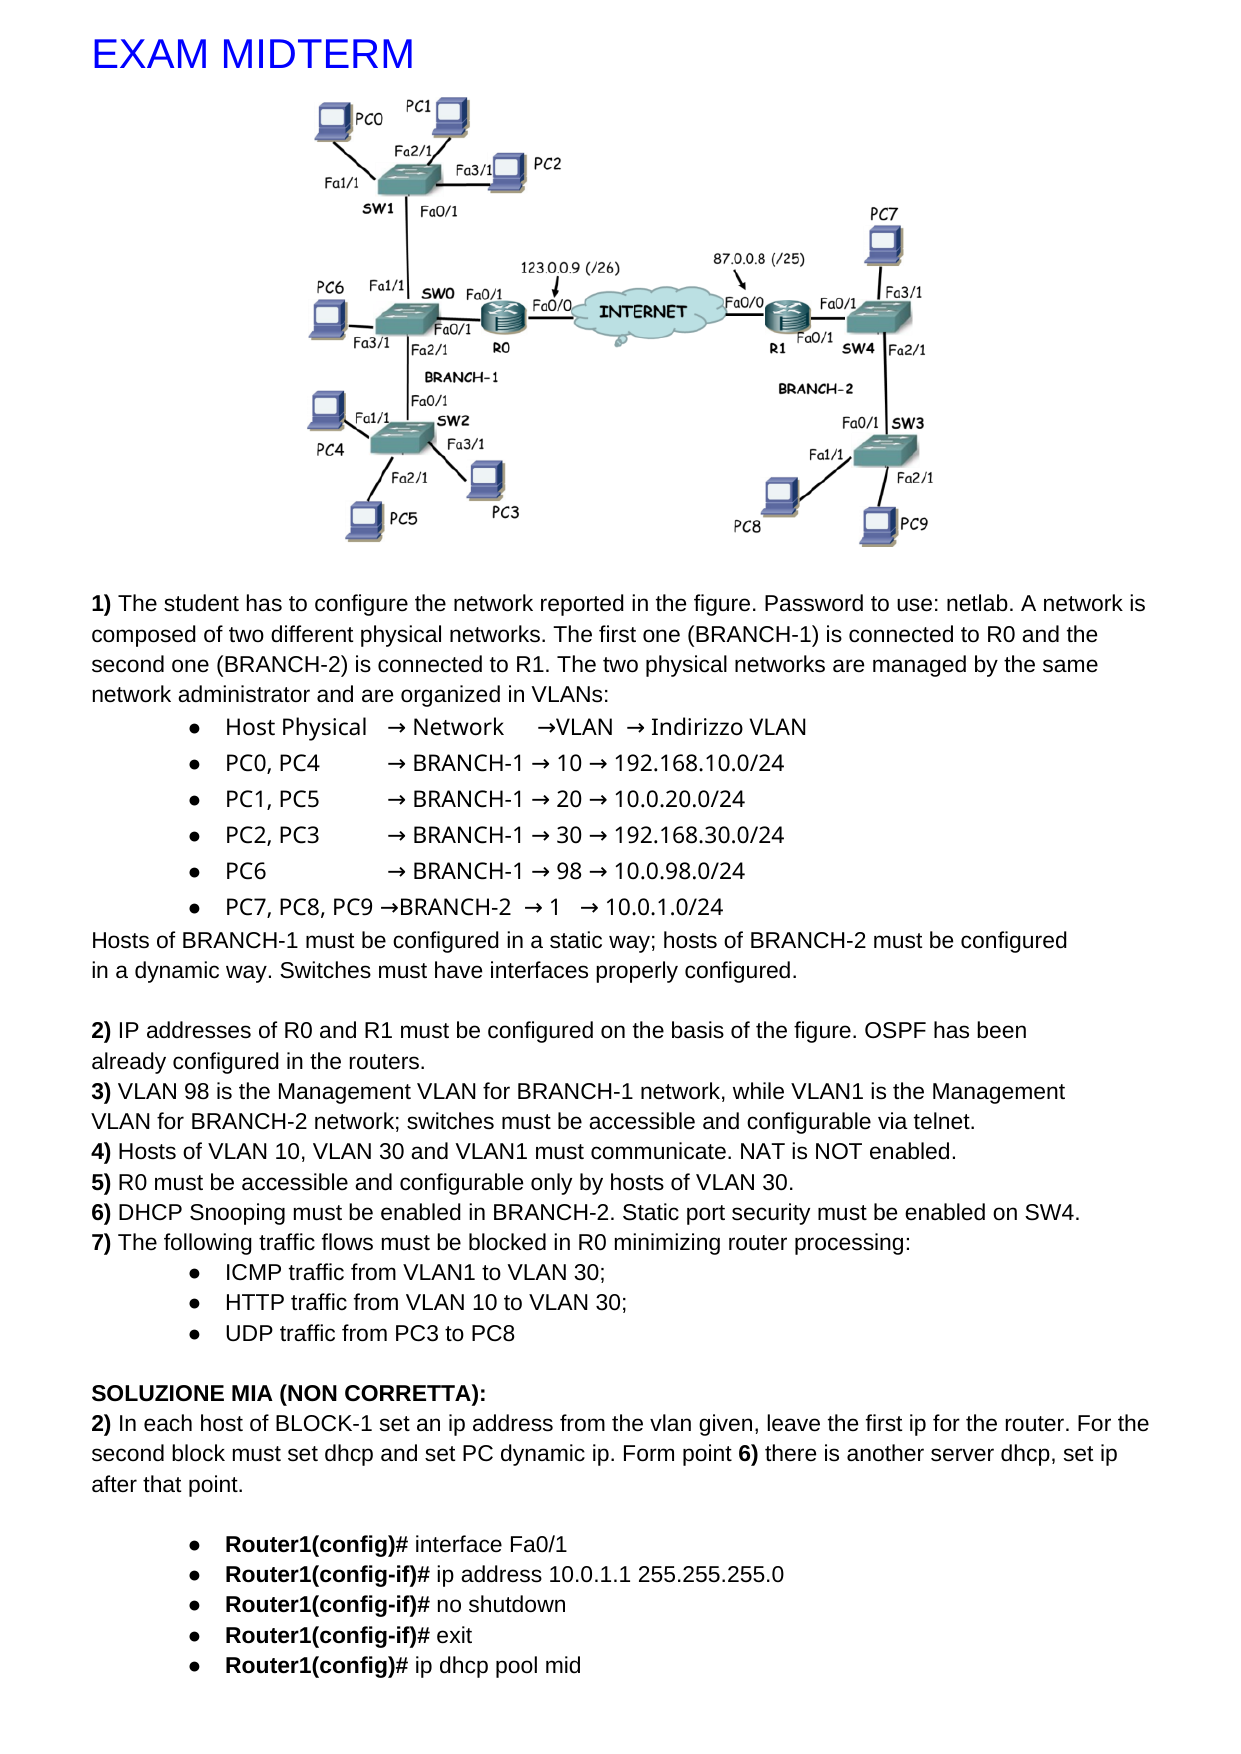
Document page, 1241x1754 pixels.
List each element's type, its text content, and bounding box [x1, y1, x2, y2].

list PC7, PC8, PC9 →BRANCH-2 → 1 → 10.0.1.0/24 [187, 891, 1153, 922]
list PC2, PC3 → BRANCH-1 → 30 → 192.168.30.0/24 [187, 819, 1153, 850]
text 3) VLAN 98 is the Management VLAN for BRANCH-1 network, while VLAN1 is the Management [91, 1078, 1153, 1104]
text 6) DHCP Snooping must be enabled in BRANCH-2. Static port security must be enabled on SW4. [91, 1199, 1153, 1225]
text SOLUZIONE MIA (NON CORRETTA): [91, 1380, 1153, 1406]
list Router1(config)# interface Fa0/1 [187, 1531, 1153, 1557]
text in a dynamic way. Switches must have interfaces properly configured. [91, 957, 1153, 983]
text 5) R0 must be accessible and configurable only by hosts of VLAN 30. [91, 1168, 1153, 1195]
text 7) The following traffic flows must be blocked in R0 minimizing router processing: [91, 1229, 1153, 1255]
list HTTP traffic from VLAN 10 to VLAN 30; [187, 1289, 1153, 1316]
list Router1(config)# ip dhcp pool mid [187, 1652, 1153, 1678]
text VLAN for BRANCH-2 network; switches must be accessible and configurable via telnet. [91, 1108, 1153, 1134]
text 4) Hosts of VLAN 10, VLAN 30 and VLAN1 must communicate. NAT is NOT enabled. [91, 1138, 1153, 1164]
list Router1(config-if)# no shutdown [187, 1591, 1153, 1618]
text already configured in the routers. [91, 1048, 1153, 1074]
text 1) The student has to configure the network reported in the figure. Password to use: netlab. A network is composed of two different physical networks. The first one (BRANCH-1) is connected to R0 and the second one (BRANCH-2) is connected to R1. The two physical networks are managed by the same network administrator and are organized in VLANs: [91, 590, 1153, 707]
list PC6 → BRANCH-1 → 98 → 10.0.98.0/24 [187, 855, 1153, 886]
list UDP traffic from PC3 to PC8 [187, 1319, 1153, 1346]
list ICMP traffic from VLAN1 to VLAN 30; [187, 1259, 1153, 1285]
subtitle EXAM MIDTERM [91, 29, 1153, 77]
text 2) IP addresses of R0 and R1 must be configured on the basis of the figure. OSPF has been [91, 1017, 1153, 1044]
picture [243, 90, 1001, 587]
list PC0, PC4 → BRANCH-1 → 10 → 192.168.10.0/24 [187, 747, 1153, 778]
list PC1, PC5 → BRANCH-1 → 20 → 10.0.20.0/24 [187, 783, 1153, 814]
text 2) In each host of BLOCK-1 set an ip address from the vlan given, leave the first ip for the router. For the second block must set dhcp and set PC dynamic ip. Form point 6) there is another server dhcp, set ip after that point. [91, 1410, 1153, 1497]
list Host Physical → Network →VLAN → Indirizzo VLAN [187, 711, 1153, 742]
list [187, 1622, 1153, 1648]
list Router1(config-if)# ip address 10.0.1.1 255.255.255.0 [187, 1561, 1153, 1587]
text Hosts of BRANCH-1 must be configured in a static way; hosts of BRANCH-2 must be configured [91, 927, 1153, 953]
